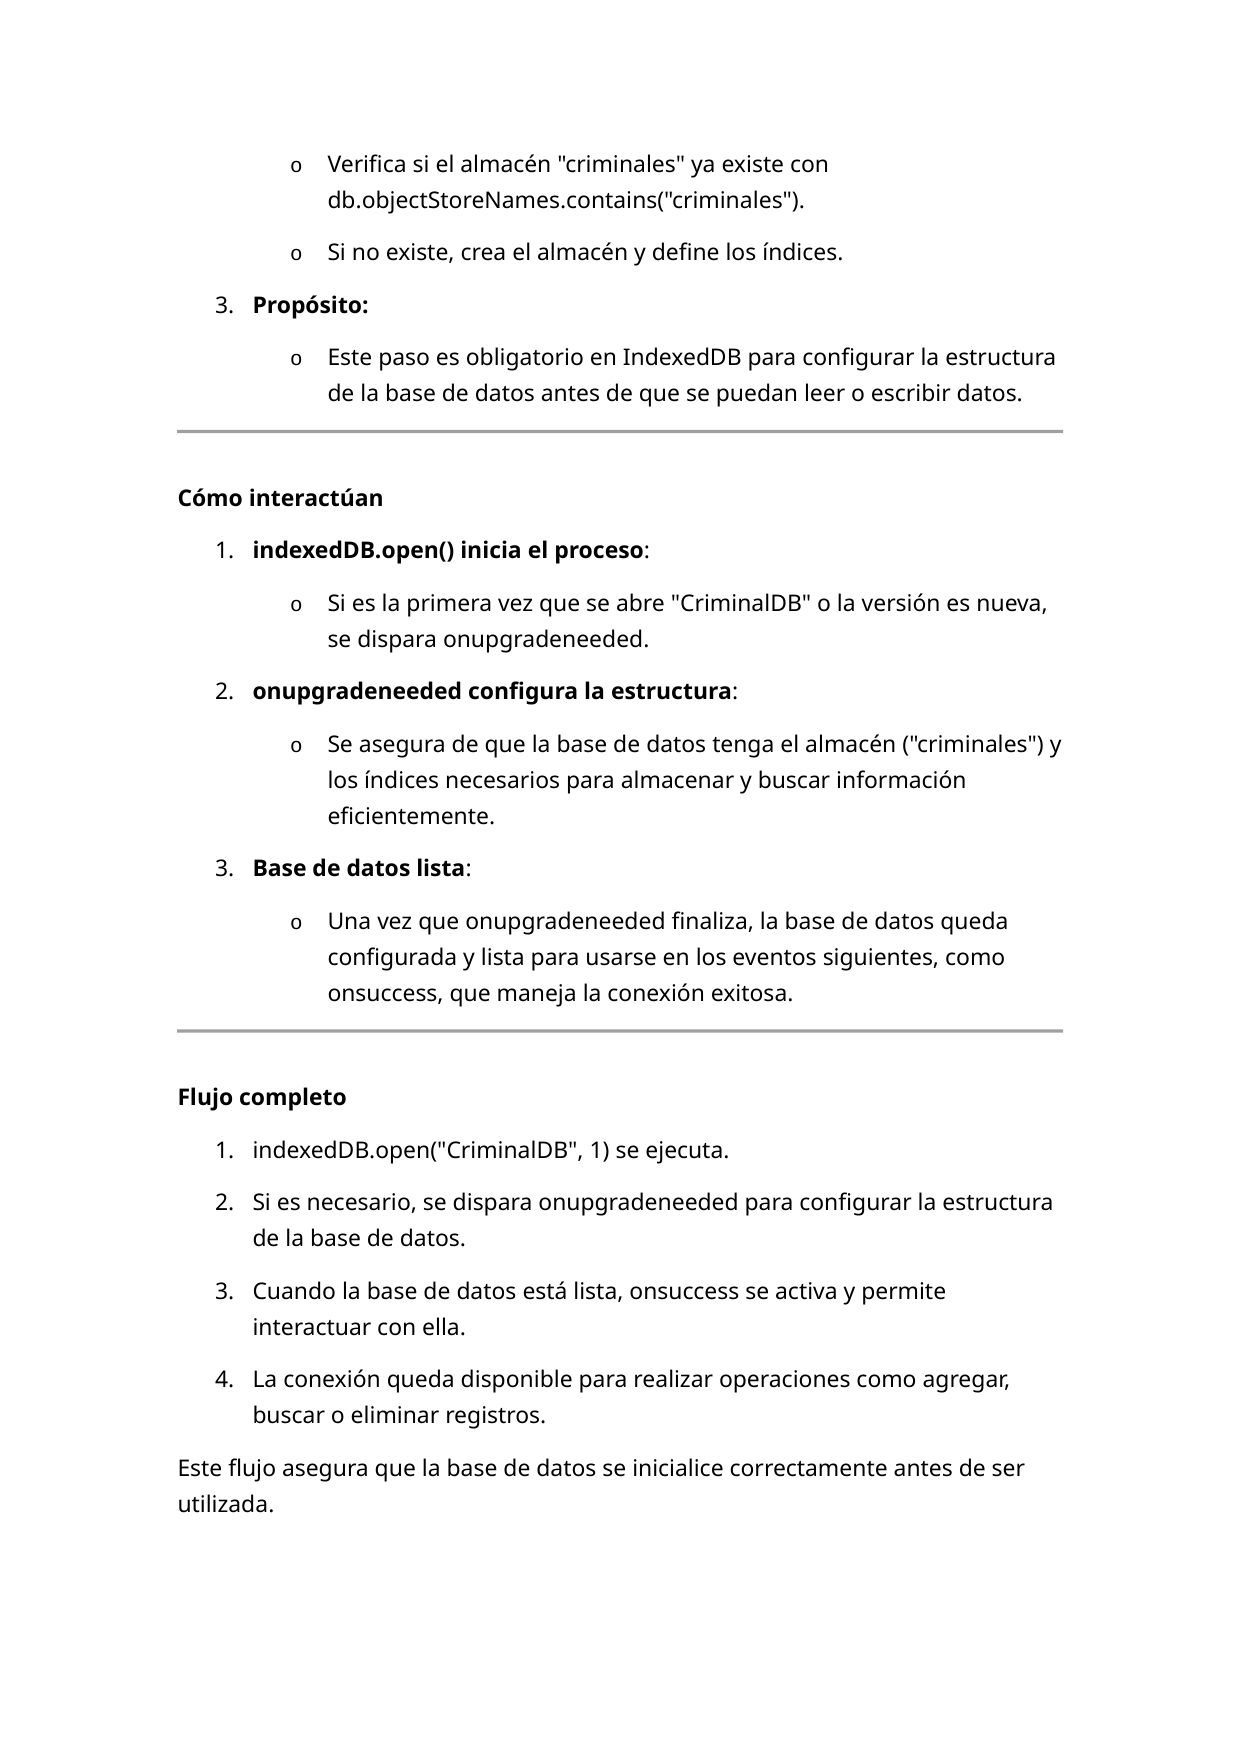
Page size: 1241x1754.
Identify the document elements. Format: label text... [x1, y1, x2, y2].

text Flujo completo [177, 1081, 1063, 1112]
list Si no existe, crea el almacén y define los índices. [290, 236, 1063, 267]
list Este paso es obligatorio en IndexedDB para configurar la estructura de la base de datos antes de que se puedan leer o escribir datos. [290, 341, 1063, 408]
list Cuando la base de datos está lista, onsuccess se activa y permite interactuar con ella. [215, 1275, 1063, 1342]
list onupgradeneeded configura la estructura: [215, 675, 1063, 707]
list Verifica si el almacén "criminales" ya existe con db.objectStoreNames.contains("criminales"). [290, 148, 1063, 215]
list Si es la primera vez que se abre "CriminalDB" o la versión es nueva, se dispara onupgradeneeded. [290, 587, 1063, 654]
list Si es necesario, se dispara onupgradeneeded para configurar la estructura de la base de datos. [215, 1186, 1063, 1253]
list indexedDB.open("CriminalDB", 1) se ejecuta. [215, 1134, 1063, 1165]
text Cómo interactúan [177, 482, 1063, 513]
list Base de datos lista: [215, 852, 1063, 884]
list Propósito: [215, 289, 1063, 320]
list Se asegura de que la base de datos tenga el almacén ("criminales") y los índices necesarios para almacenar y buscar información eficientemente. [290, 728, 1063, 831]
list indexedDB.open() inicia el proceso: [215, 534, 1063, 565]
list Una vez que onupgradeneeded finaliza, la base de datos queda configurada y lista para usarse en los eventos siguientes, como onsuccess, que maneja la conexión exitosa. [290, 905, 1063, 1008]
list La conexión queda disponible para realizar operaciones como agregar, buscar o eliminar registros. [215, 1363, 1063, 1431]
text Este flujo asegura que la base de datos se inicialice correctamente antes de ser utilizada. [177, 1452, 1063, 1519]
